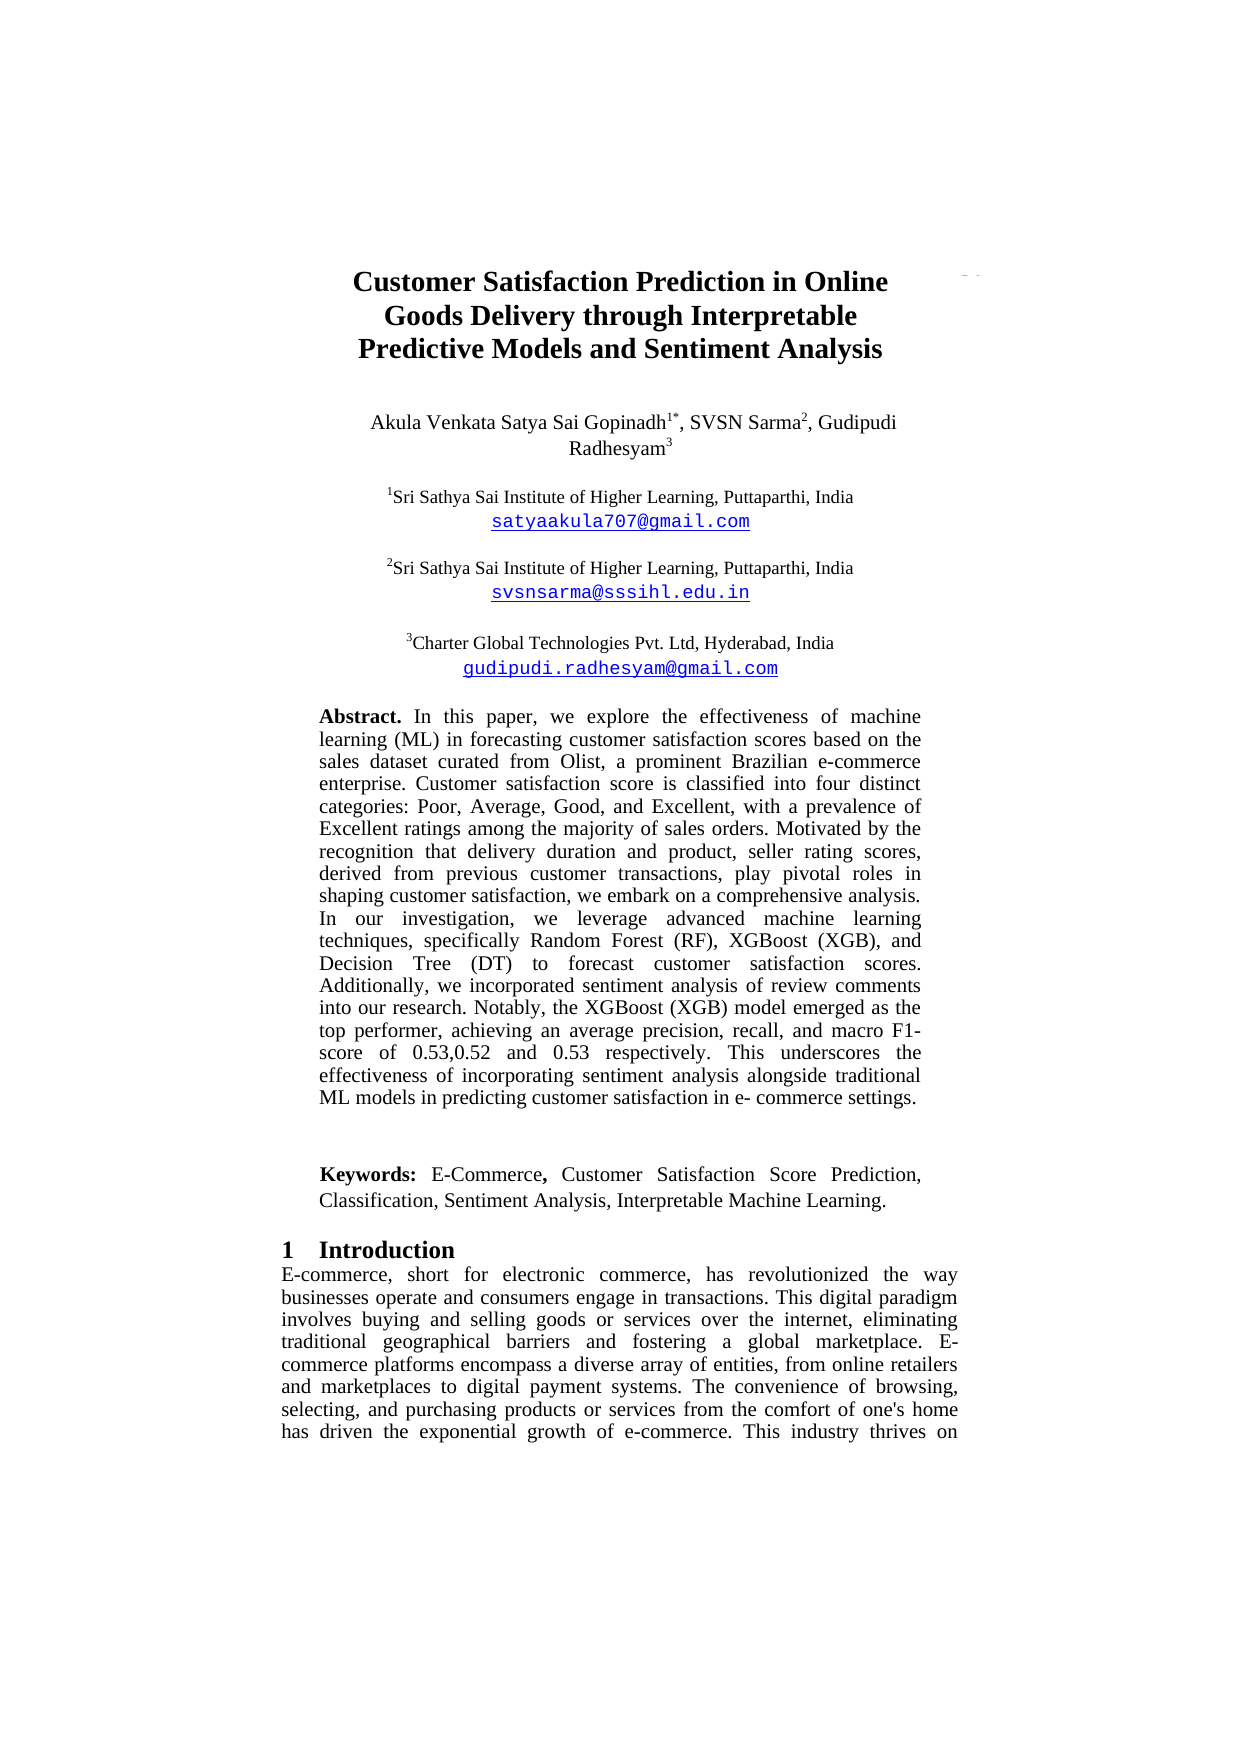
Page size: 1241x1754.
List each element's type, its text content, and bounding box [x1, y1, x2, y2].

text Customer Satisfaction Prediction in Online Goods Delivery through Interpretable Predictive Models and Sentiment Analysis [319, 264, 922, 365]
text svsnsarma@sssihl.edu.in [319, 583, 922, 604]
text 1Sri Sathya Sai Institute of Higher Learning, Puttaparthi, India [319, 484, 922, 508]
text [281, 1264, 959, 1443]
text 2Sri Sathya Sai Institute of Higher Learning, Puttaparthi, India [319, 555, 922, 579]
text 3Charter Global Technologies Pvt. Ltd, Hyderabad, India [319, 630, 922, 654]
text satyaakula707@gmail.com [319, 512, 922, 533]
text Abstract. In this paper, we explore the effectiveness of machine learning (ML) in forecasting customer satisfaction scores based on the sales dataset curated from Olist, a prominent Brazilian e-commerce enterprise. Customer satisfaction score is classified into four distinct categories: Poor, Average, Good, and Excellent, with a prevalence of Excellent ratings among the majority of sales orders. Motivated by the recognition that delivery duration and product, seller rating scores, derived from previous customer transactions, play pivotal roles in shaping customer satisfaction, we embark on a comprehensive analysis. In our investigation, we leverage advanced machine learning techniques, specifically Random Forest (RF), XGBoost (XGB), and Decision Tree (DT) to forecast customer satisfaction scores. Additionally, we incorporated sentiment analysis of review comments into our research. Notably, the XGBoost (XGB) model emerged as the top performer, achieving an average precision, recall, and macro F1-score of 0.53,0.52 and 0.53 respectively. This underscores the effectiveness of incorporating sentiment analysis alongside traditional ML models in predicting customer satisfaction in e- commerce settings. [319, 706, 922, 1109]
text Keywords: E-Commerce, Customer Satisfaction Score Prediction, Classification, Sentiment Analysis, Interpretable Machine Learning. [319, 1162, 922, 1212]
text Akula Venkata Satya Sai Gopinadh1*, SVSN Sarma2, Gudipudi Radhesyam3 [319, 409, 922, 460]
text gudipudi.radhesyam@gmail.com [319, 659, 922, 680]
subtitle Introduction [281, 1235, 922, 1264]
